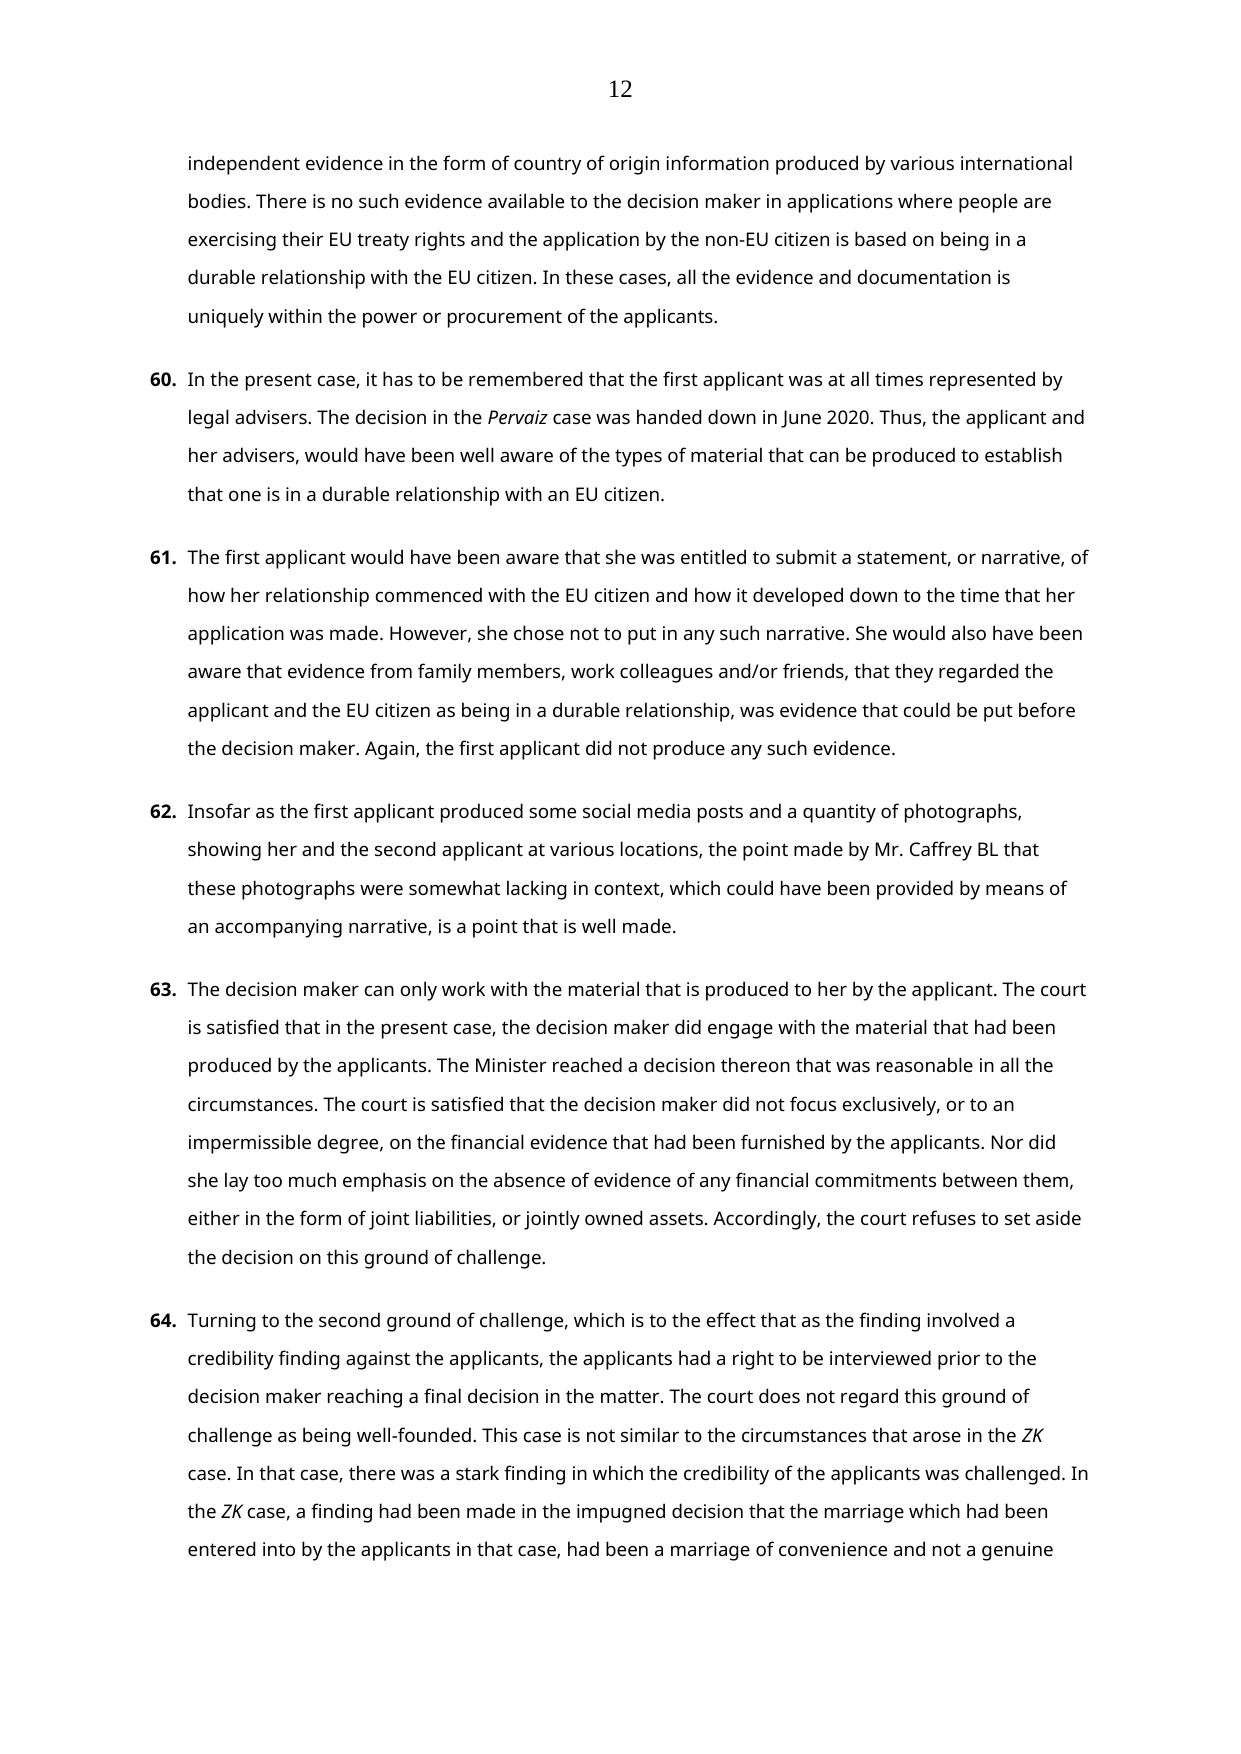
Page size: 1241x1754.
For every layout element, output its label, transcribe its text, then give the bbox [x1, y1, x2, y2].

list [150, 150, 1090, 328]
list The first applicant would have been aware that she was entitled to submit a statement, or narrative, of how her relationship commenced with the EU citizen and how it developed down to the time that her application was made. However, she chose not to put in any such narrative. She would also have been aware that evidence from family members, work colleagues and/or friends, that they regarded the applicant and the EU citizen as being in a durable relationship, was evidence that could be put before the decision maker. Again, the first applicant did not produce any such evidence. [150, 544, 1090, 761]
list In the present case, it has to be remembered that the first applicant was at all times represented by legal advisers. The decision in the Pervaiz case was handed down in June 2020. Thus, the applicant and her advisers, would have been well aware of the types of material that can be produced to establish that one is in a durable relationship with an EU citizen. [150, 366, 1090, 506]
list The decision maker can only work with the material that is produced to her by the applicant. The court is satisfied that in the present case, the decision maker did engage with the material that had been produced by the applicants. The Minister reached a decision thereon that was reasonable in all the circumstances. The court is satisfied that the decision maker did not focus exclusively, or to an impermissible degree, on the financial evidence that had been furnished by the applicants. Nor did she lay too much emphasis on the absence of evidence of any financial commitments between them, either in the form of joint liabilities, or jointly owned assets. Accordingly, the court refuses to set aside the decision on this ground of challenge. [150, 976, 1090, 1269]
list Insofar as the first applicant produced some social media posts and a quantity of photographs, showing her and the second applicant at various locations, the point made by Mr. Caffrey BL that these photographs were somewhat lacking in context, which could have been provided by means of an accompanying narrative, is a point that is well made. [150, 798, 1090, 939]
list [150, 1307, 1090, 1562]
